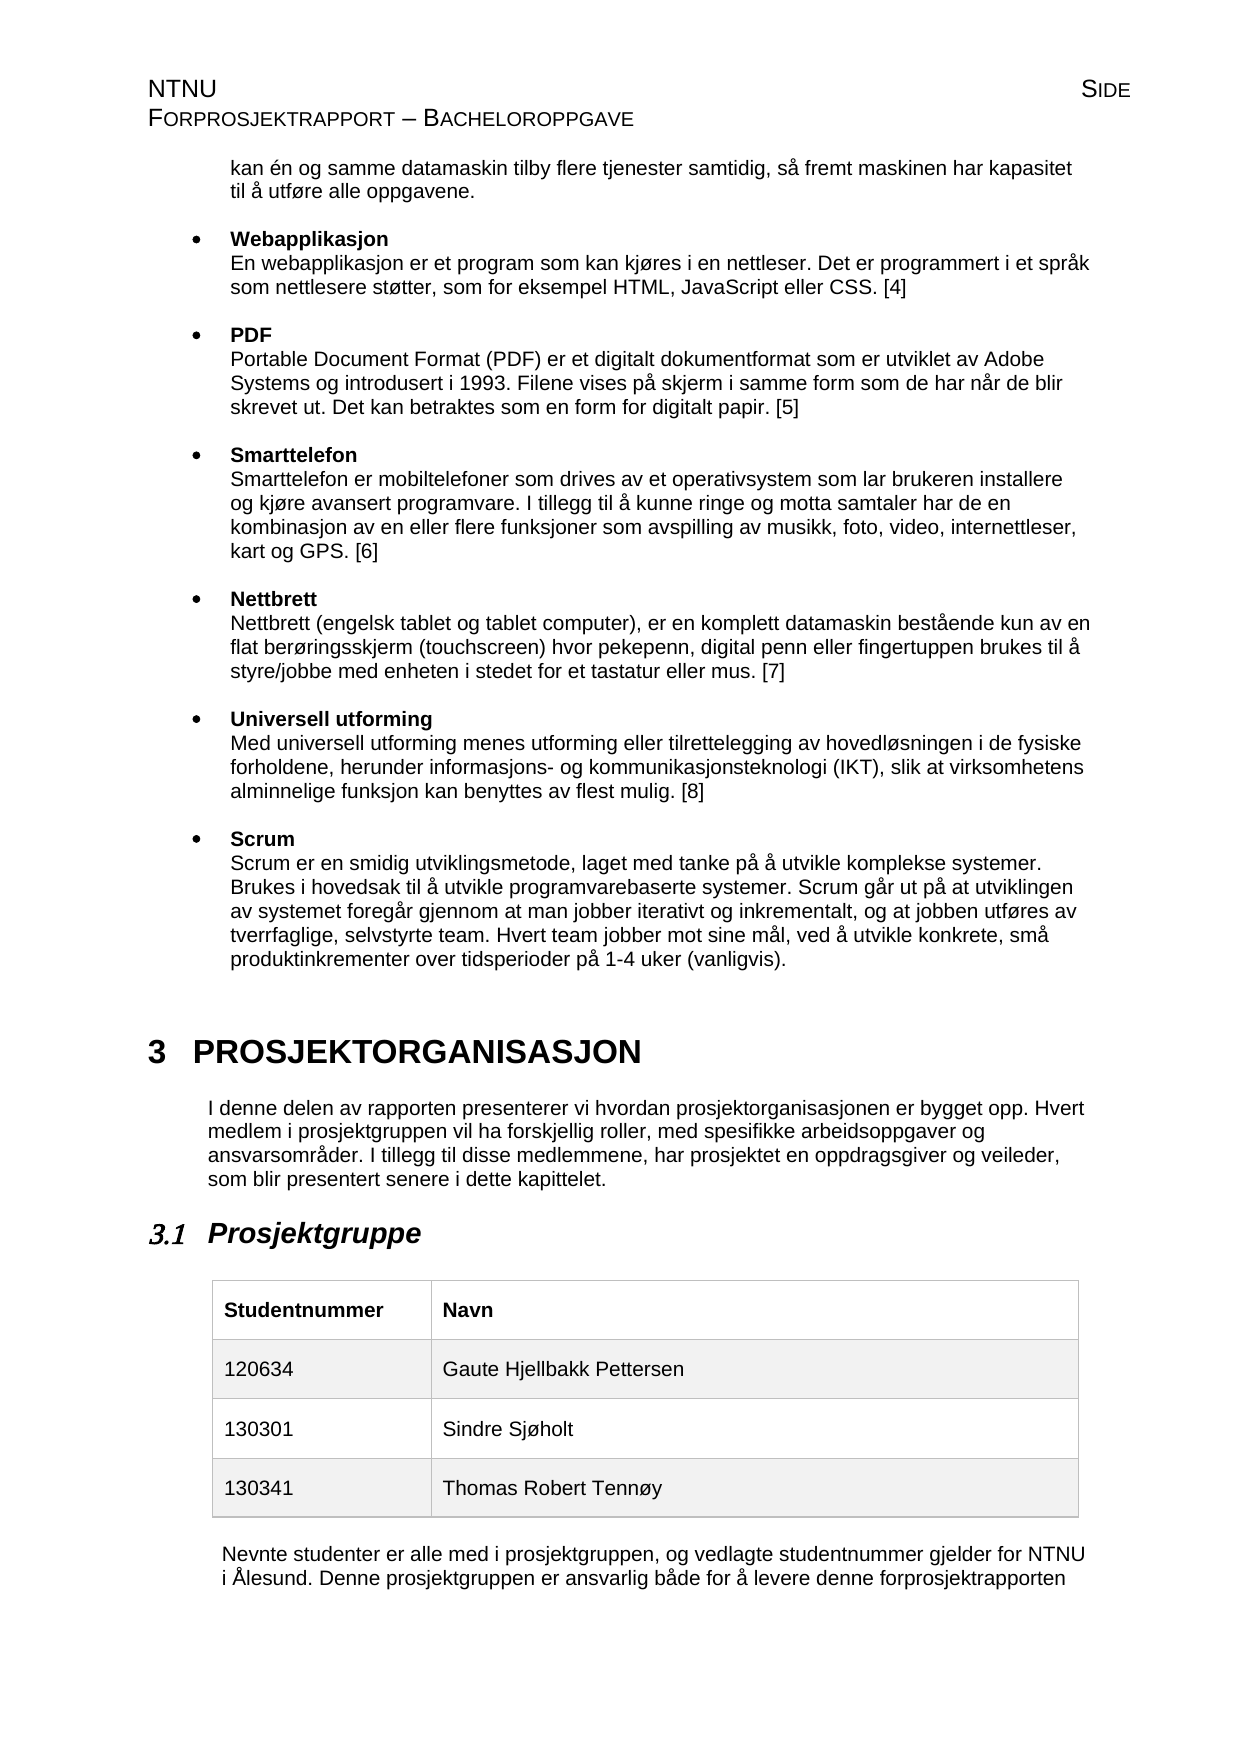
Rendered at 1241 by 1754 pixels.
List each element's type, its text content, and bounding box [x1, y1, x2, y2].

table_cell 130301 [213, 1399, 431, 1457]
list Scrum Scrum er en smidig utviklingsmetode, laget med tanke på å utvikle komplekse systemer. Brukes i hovedsak til å utvikle programvarebaserte systemer. Scrum går ut på at utviklingen av systemet foregår gjennom at man jobber iterativt og inkrementalt, og at jobben utføres av tverrfaglige, selvstyrte team. Hvert team jobber mot sine mål, ved å utvikle konkrete, små produktinkrementer over tidsperioder på 1-4 uker (vanligvis). [193, 827, 1092, 971]
table_cell 130341 [213, 1459, 431, 1516]
table_cell Sindre Sjøholt [432, 1399, 1078, 1457]
list PDF Portable Document Format (PDF) er et digitalt dokumentformat som er utviklet av Adobe Systems og introdusert i 1993. Filene vises på skjerm i samme form som de har når de blir skrevet ut. Det kan betraktes som en form for digitalt papir. [5] [193, 323, 1092, 443]
table_header Navn [432, 1281, 1078, 1339]
text I denne delen av rapporten presenterer vi hvordan prosjektorganisasjonen er bygget opp. Hvert medlem i prosjektgruppen vil ha forskjellig roller, med spesifikke arbeidsoppgaver og ansvarsområder. I tillegg til disse medlemmene, har prosjektet en oppdragsgiver og veileder, som blir presentert senere i dette kapittelet. [208, 1095, 1092, 1191]
table_cell Thomas Robert Tennøy [432, 1459, 1078, 1516]
list Nettbrett Nettbrett (engelsk tablet og tablet computer), er en komplett datamaskin bestående kun av en flat berøringsskjerm (touchscreen) hvor pekepenn, digital penn eller fingertuppen brukes til å styre/jobbe med enheten i stedet for et tastatur eller mus. [7] [193, 587, 1092, 707]
list Smarttelefon Smarttelefon er mobiltelefoner som drives av et operativsystem som lar brukeren installere og kjøre avansert programvare. I tillegg til å kunne ringe og motta samtaler har de en kombinasjon av en eller flere funksjoner som avspilling av musikk, foto, video, internettleser, kart og GPS. [6] [193, 443, 1092, 587]
subtitle PROSJEKTORGANISASJON [148, 1032, 1092, 1070]
subtitle Prosjektgruppe [148, 1216, 1092, 1250]
table_header Studentnummer [213, 1281, 431, 1339]
table_cell 120634 [213, 1340, 431, 1398]
list Universell utforming Med universell utforming menes utforming eller tilrettelegging av hovedløsningen i de fysiske forholdene, herunder informasjons- og kommunikasjonsteknologi (IKT), slik at virksomhetens alminnelige funksjon kan benyttes av flest mulig. [8] [193, 707, 1092, 827]
table_cell Gaute Hjellbakk Pettersen [432, 1340, 1078, 1398]
list Webapplikasjon En webapplikasjon er et program som kan kjøres i en nettleser. Det er programmert i et språk som nettlesere støtter, som for eksempel HTML, JavaScript eller CSS. [4] [193, 227, 1092, 323]
